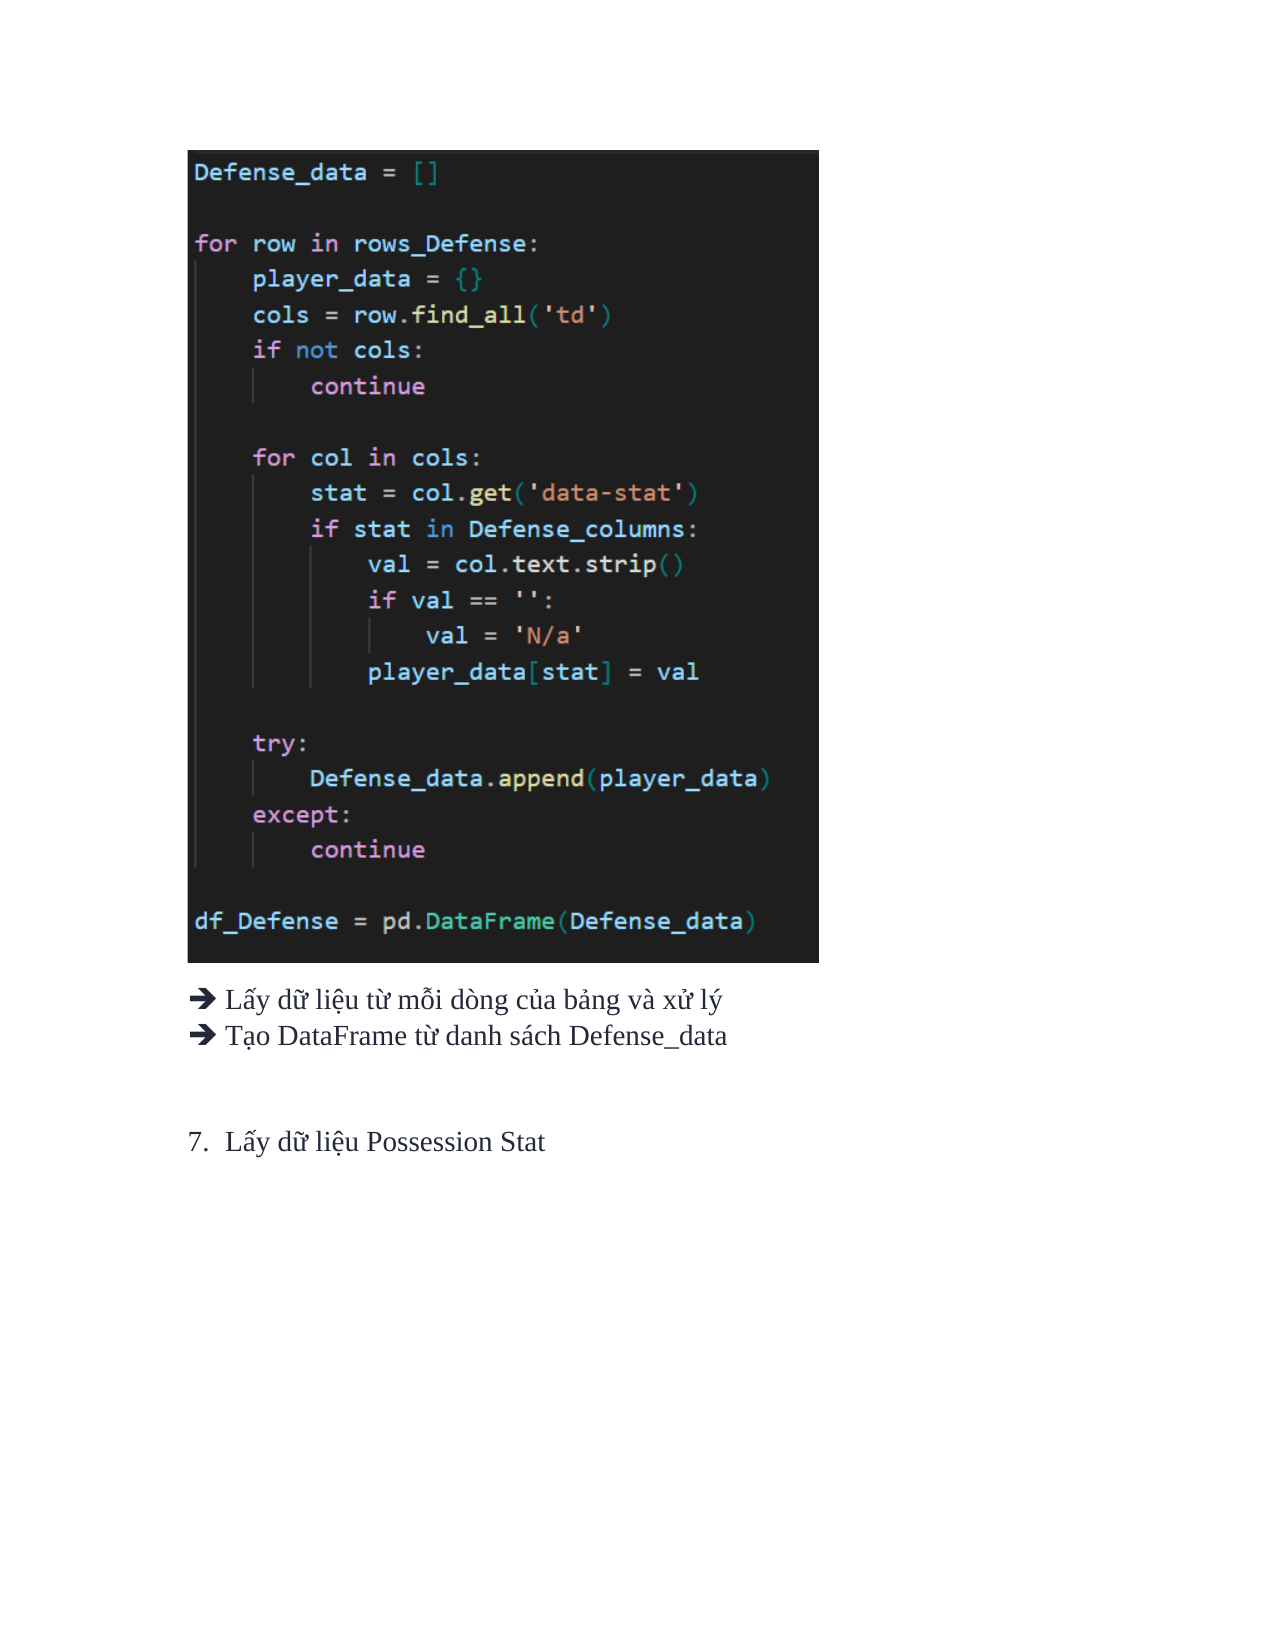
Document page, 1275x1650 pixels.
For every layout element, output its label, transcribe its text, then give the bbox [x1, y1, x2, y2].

list Lấy dữ liệu từ mỗi dòng của bảng và xử lý [187, 982, 1125, 1016]
list Lấy dữ liệu Possession Stat [187, 1124, 1125, 1157]
picture [187, 150, 819, 963]
list Tạo DataFrame từ danh sách Defense_data [187, 1018, 1125, 1052]
